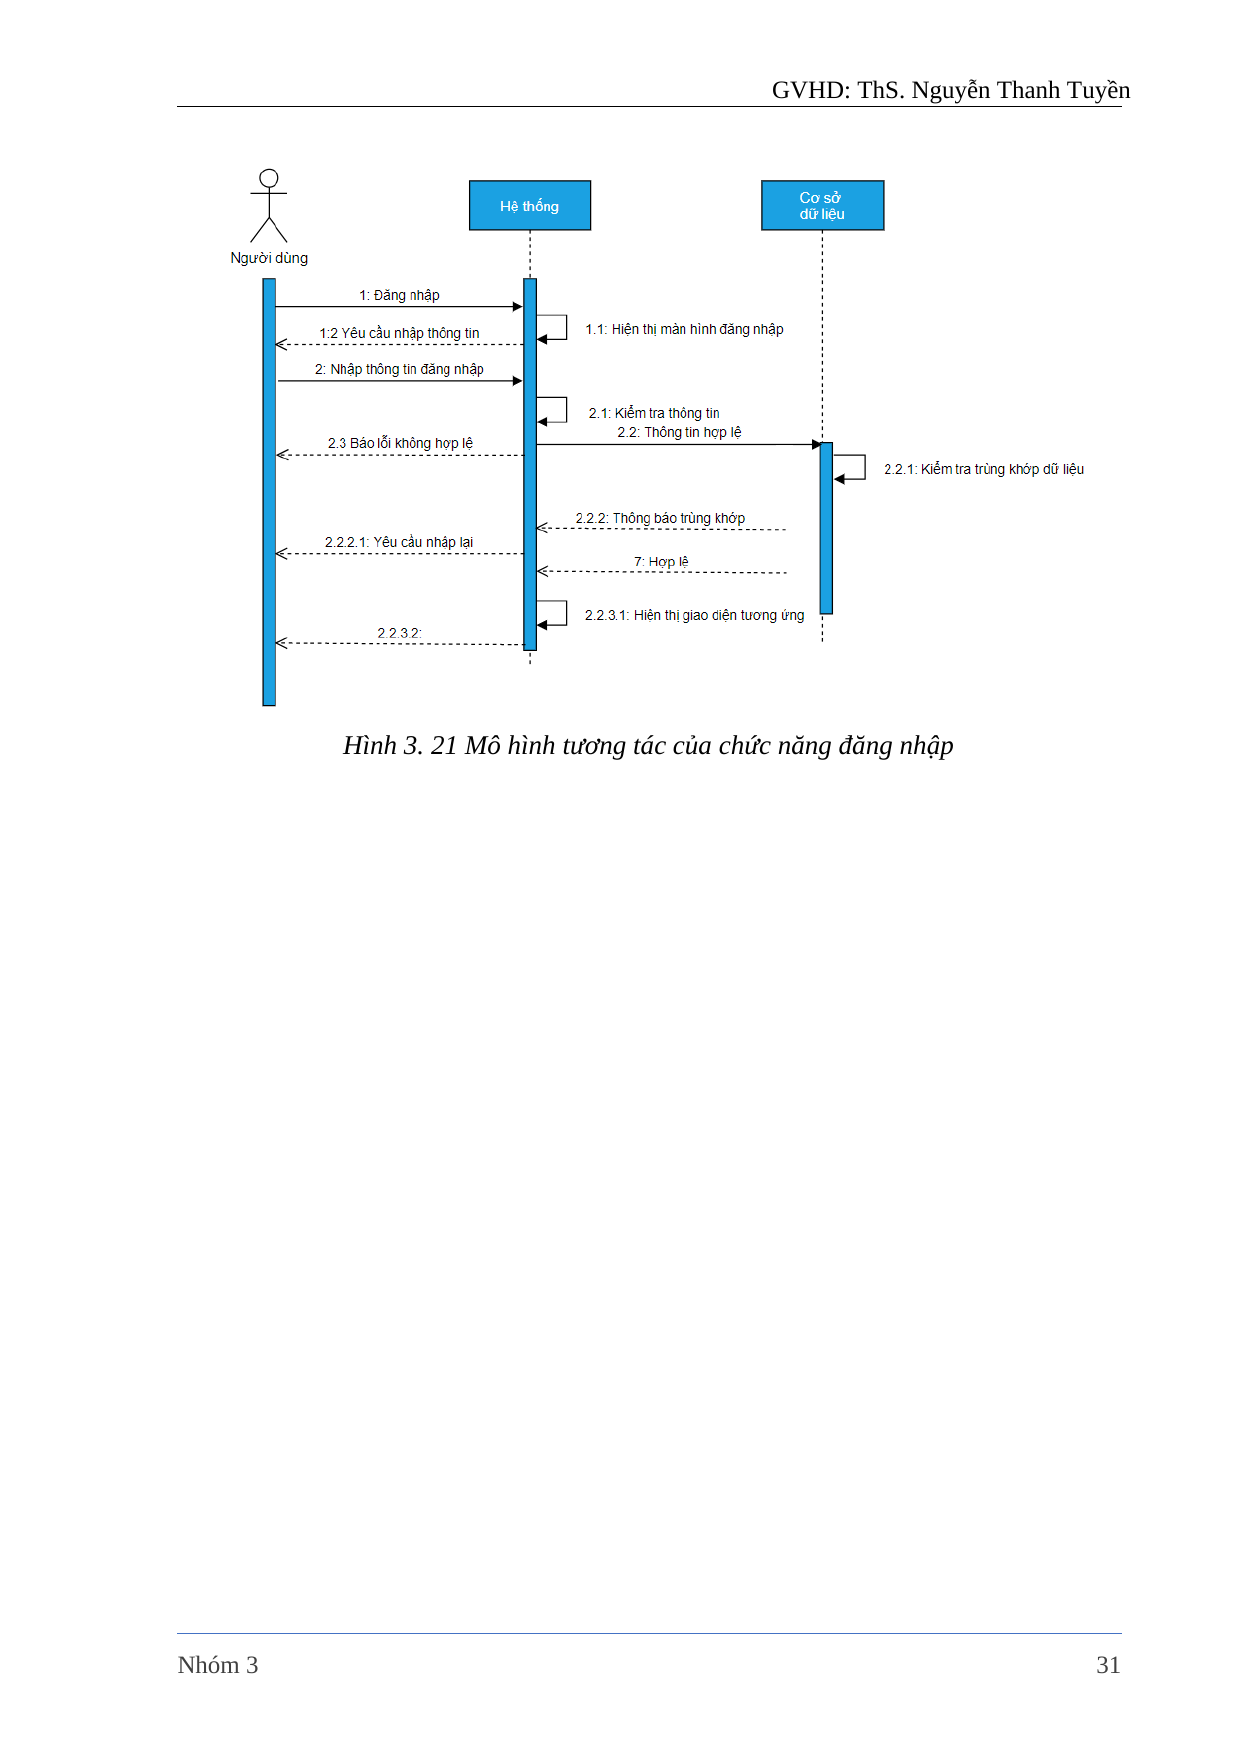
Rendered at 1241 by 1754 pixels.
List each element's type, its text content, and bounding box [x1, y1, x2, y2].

text Hình 3. 21 Mô hình tương tác của chức năng đăng nhập [177, 729, 1122, 761]
picture [208, 138, 1092, 709]
